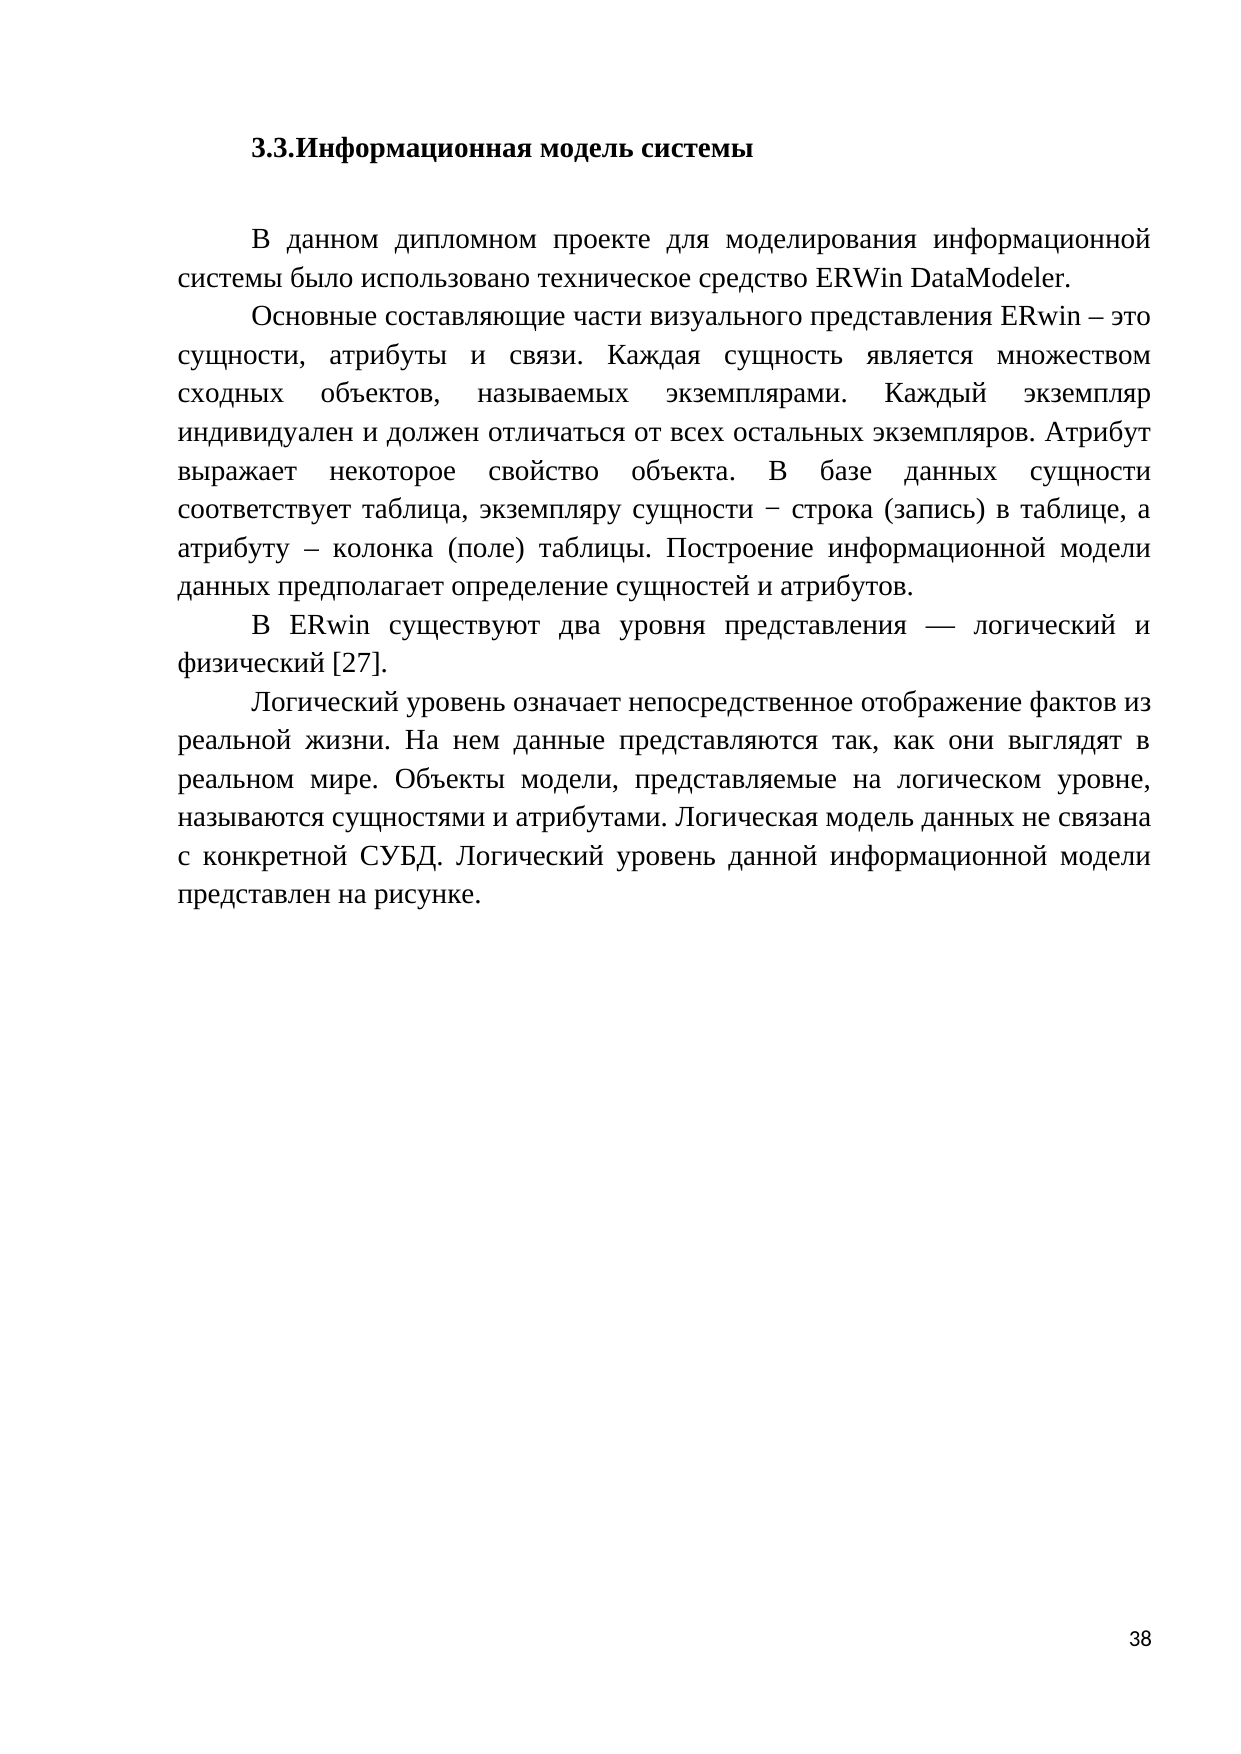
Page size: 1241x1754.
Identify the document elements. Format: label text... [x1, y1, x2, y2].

text В ERwin существуют два уровня представления — логический и физический [27]. [177, 607, 1152, 679]
text Логический уровень означает непосредственное отображение фактов из реальной жизни. На нем данные представляются так, как они выглядят в реальном мире. Объекты модели, представляемые на логическом уровне, называются сущностями и атрибутами. Логическая модель данных не связана с конкретной СУБД. Логический уровень данной информационной модели представлен на рисунке. [177, 684, 1152, 910]
subtitle Информационная модель системы [251, 130, 1152, 163]
text В данном дипломном проекте для моделирования информационной системы было использовано техническое средство ERWin DataModeler. [177, 221, 1152, 293]
text Основные составляющие части визуального представления ERwin – это сущности, атрибуты и связи. Каждая сущность является множеством сходных объектов, называемых экземплярами. Каждый экземпляр индивидуален и должен отличаться от всех остальных экземпляров. Атрибут выражает некоторое свойство объекта. В базе данных сущности соответствует таблица, экземпляру сущности − строка (запись) в таблице, а атрибуту – колонка (поле) таблицы. Построение информационной модели данных предполагает определение сущностей и атрибутов. [177, 298, 1152, 602]
